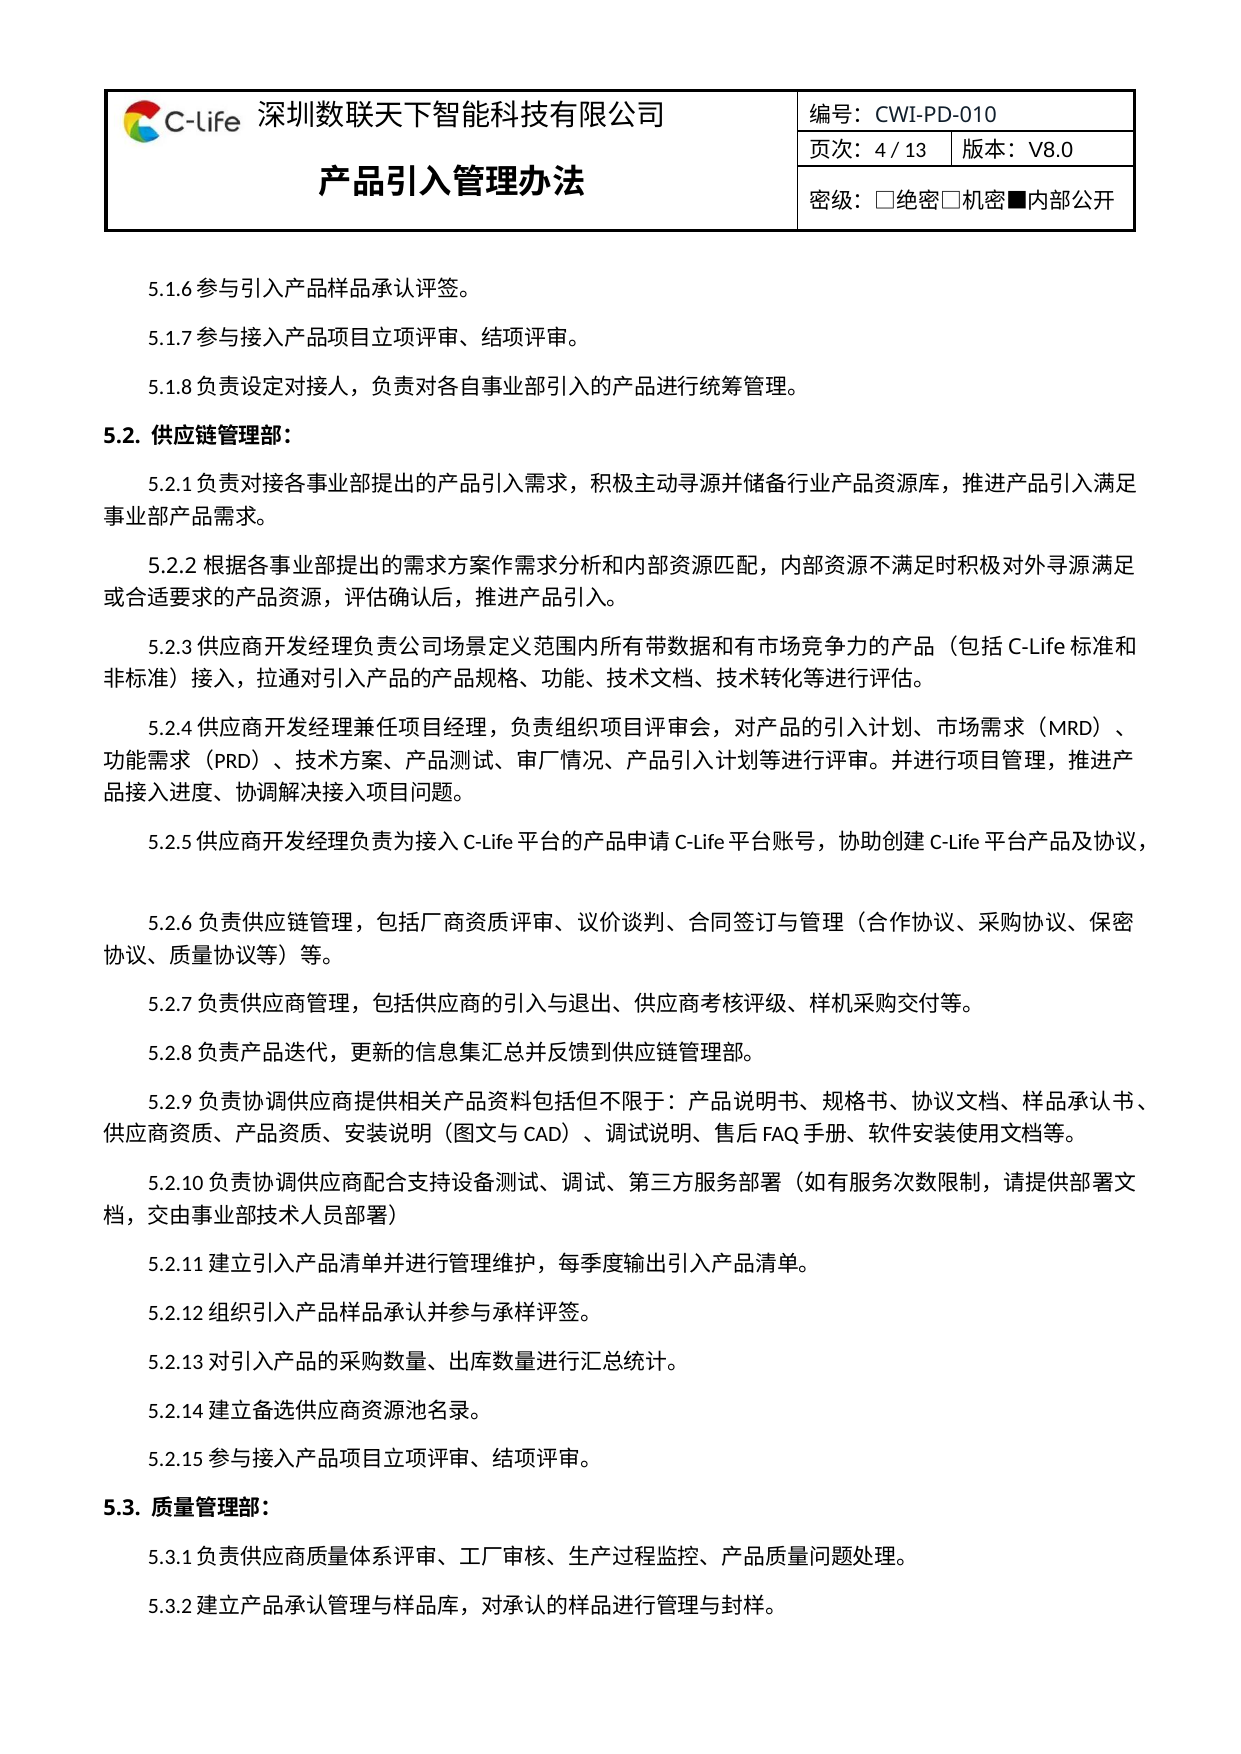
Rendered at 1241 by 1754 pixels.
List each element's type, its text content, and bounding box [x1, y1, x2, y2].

text 5.2.3供应商开发经理负责公司场景定义范围内所有带数据和有市场竞争力的产品（包括C-Life标准和非标准）接入，拉通对引入产品的产品规格、功能、技术文档、技术转化等进行评估。 [103, 628, 1137, 693]
text 5.2.8 负责产品迭代，更新的信息集汇总并反馈到供应链管理部。 [103, 1035, 1137, 1067]
text 5.2.15 参与接入产品项目立项评审、结项评审。 [103, 1441, 1137, 1473]
text 5.2.2 根据各事业部提出的需求方案作需求分析和内部资源匹配，内部资源不满足时积极对外寻源满足或合适要求的产品资源，评估确认后，推进产品引入。 [103, 547, 1137, 612]
picture [113, 93, 249, 150]
text 5.2.10 负责协调供应商配合支持设备测试、调试、第三方服务部署（如有服务次数限制，请提供部署文档，交由事业部技术人员部署） [103, 1165, 1137, 1230]
text 5.2.6 负责供应链管理，包括厂商资质评审、议价谈判、合同签订与管理（合作协议、采购协议、保密协议、质量协议等）等。 [103, 905, 1137, 970]
text 5.2.4供应商开发经理兼任项目经理，负责组织项目评审会，对产品的引入计划、市场需求（MRD）、功能需求（PRD）、技术方案、产品测试、审厂情况、产品引入计划等进行评审。并进行项目管理，推进产品接入进度、协调解决接入项目问题。 [103, 710, 1137, 807]
text 5.2.13 对引入产品的采购数量、出库数量进行汇总统计。 [103, 1343, 1137, 1376]
text 5.2.5供应商开发经理负责为接入C-Life平台的产品申请C-Life平台账号，协助创建C-Life平台产品及协议， [103, 823, 1137, 888]
subtitle 质量管理部： [103, 1490, 1137, 1522]
text 5.1.7参与接入产品项目立项评审、结项评审。 [103, 320, 1137, 352]
subtitle 供应链管理部： [103, 417, 1137, 450]
text 5.2.11 建立引入产品清单并进行管理维护，每季度输出引入产品清单。 [103, 1246, 1137, 1278]
text 5.2.14 建立备选供应商资源池名录。 [103, 1392, 1137, 1425]
text 5.2.7 负责供应商管理，包括供应商的引入与退出、供应商考核评级、样机采购交付等。 [103, 986, 1137, 1018]
text 5.1.8负责设定对接人，负责对各自事业部引入的产品进行统筹管理。 [103, 368, 1137, 401]
text 5.1.6参与引入产品样品承认评签。 [103, 271, 1137, 303]
text 5.3.1负责供应商质量体系评审、工厂审核、生产过程监控、产品质量问题处理。 [103, 1538, 1137, 1571]
text 5.2.1负责对接各事业部提出的产品引入需求，积极主动寻源并储备行业产品资源库，推进产品引入满足事业部产品需求。 [103, 466, 1137, 531]
text 5.3.2建立产品承认管理与样品库，对承认的样品进行管理与封样。 [103, 1587, 1137, 1620]
text 5.2.12 组织引入产品样品承认并参与承样评签。 [103, 1295, 1137, 1327]
text 5.2.9 负责协调供应商提供相关产品资料包括但不限于：产品说明书、规格书、协议文档、样品承认书、供应商资质、产品资质、安装说明（图文与CAD）、调试说明、售后FAQ手册、软件安装使用文档等。 [103, 1083, 1137, 1148]
